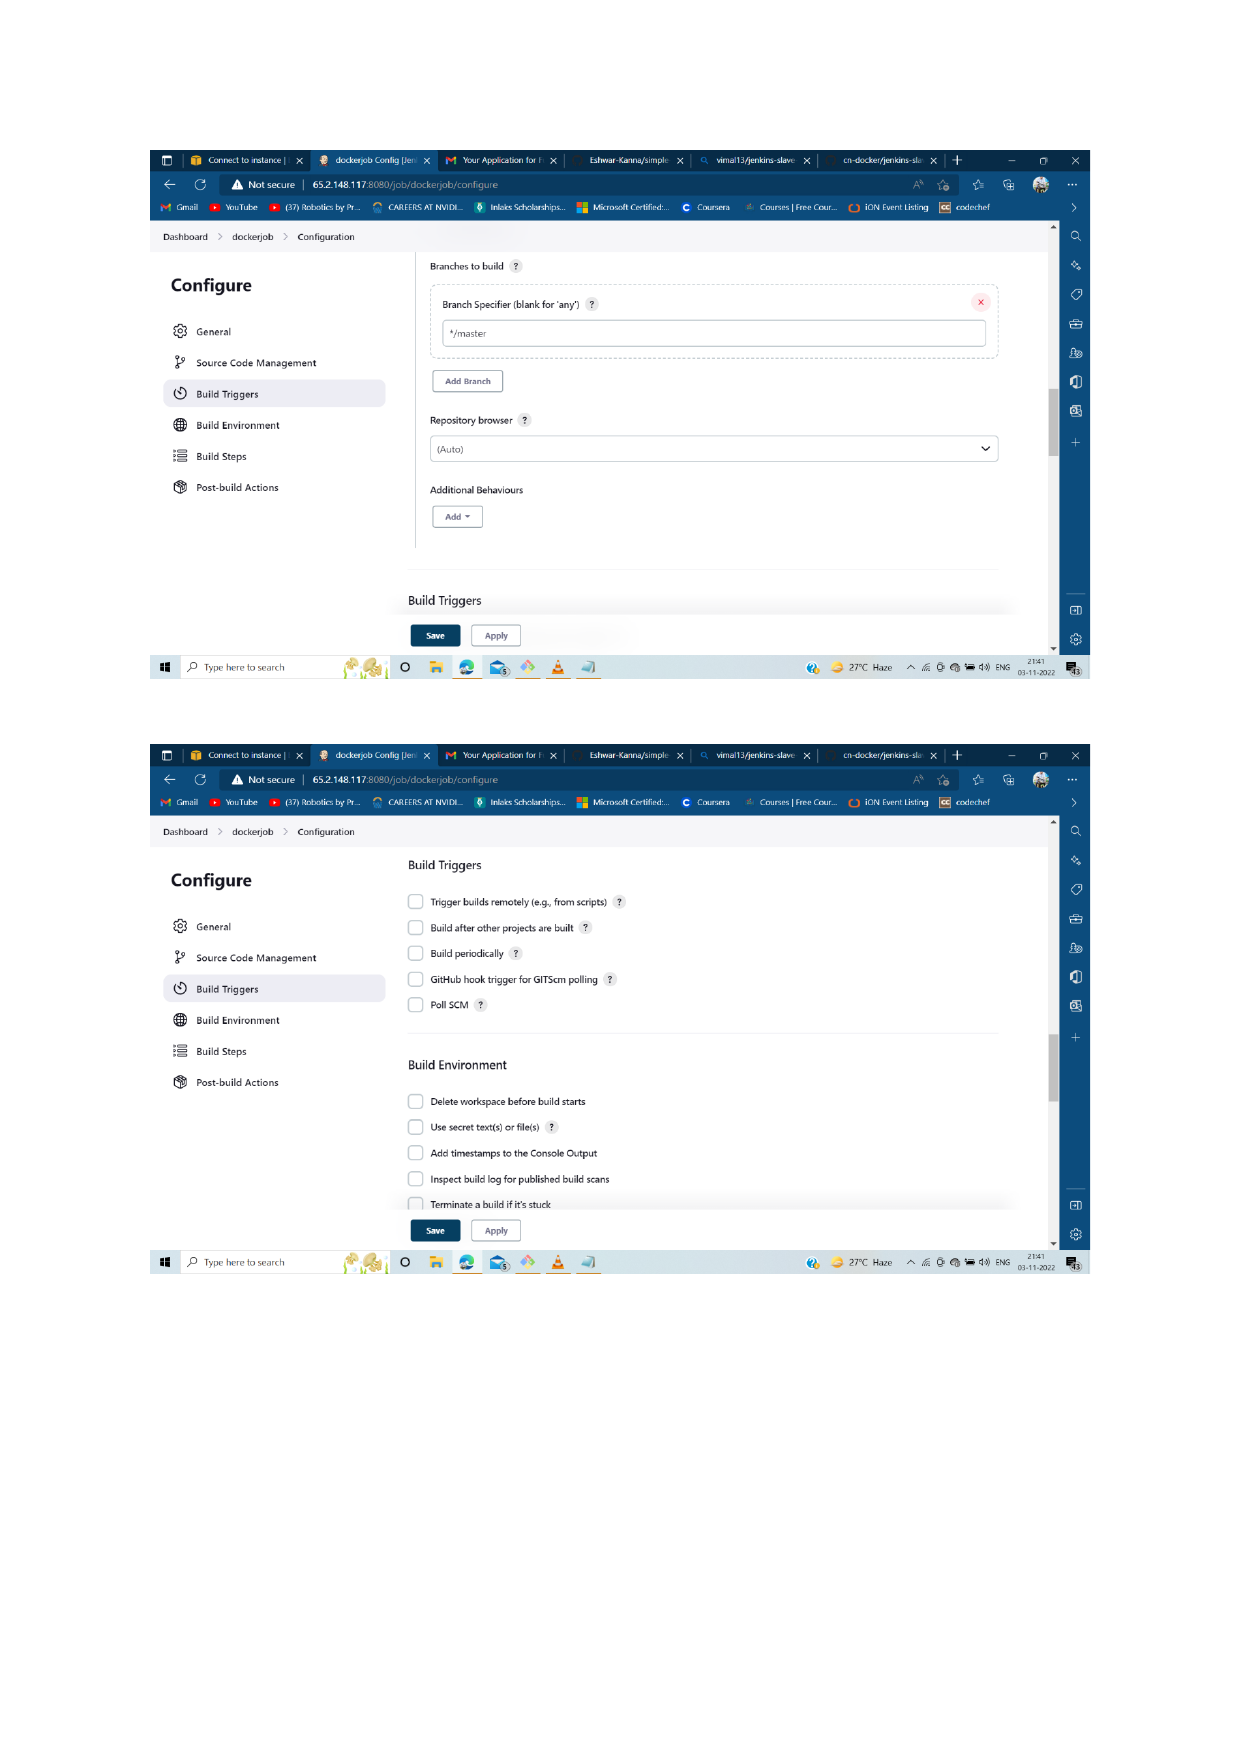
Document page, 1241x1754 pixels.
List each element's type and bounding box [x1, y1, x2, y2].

picture [150, 150, 1091, 679]
picture [150, 744, 1091, 1274]
